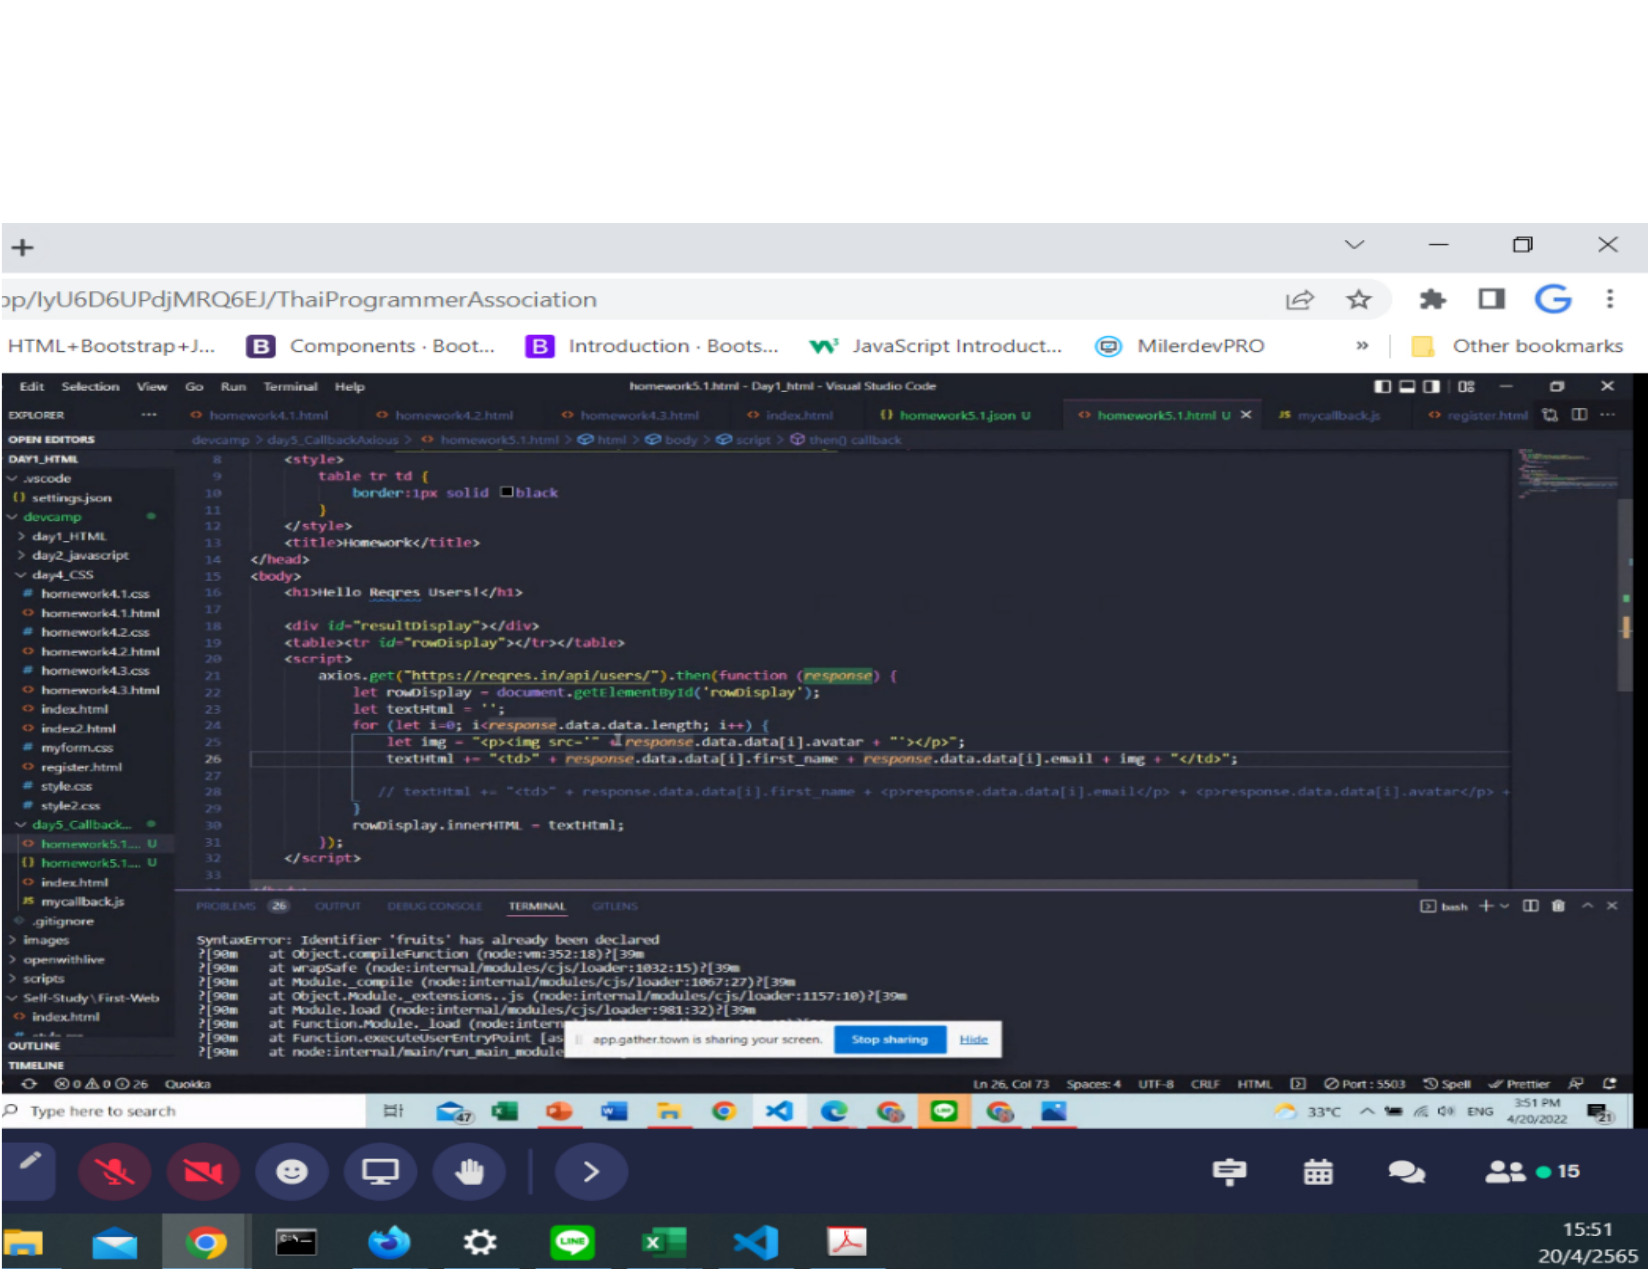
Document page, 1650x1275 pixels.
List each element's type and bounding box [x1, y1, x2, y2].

picture [0, 223, 1650, 1272]
